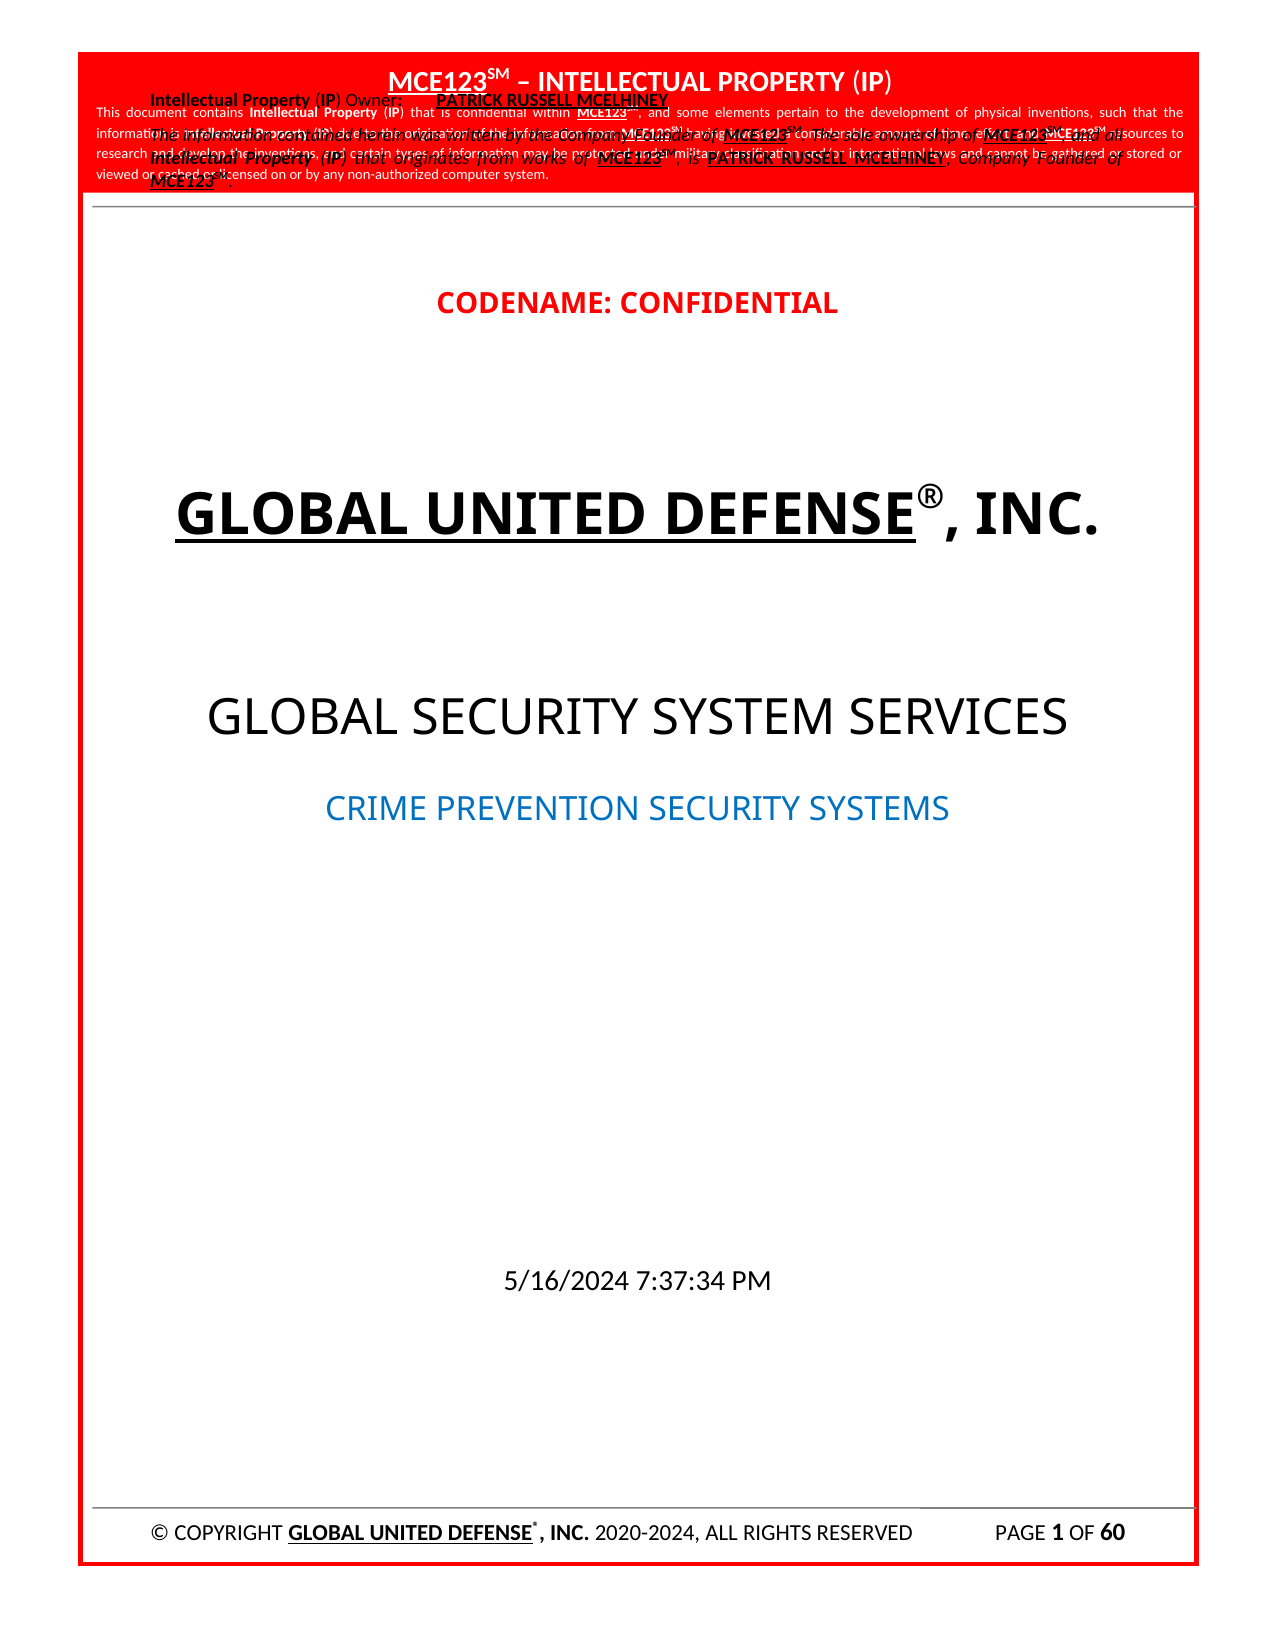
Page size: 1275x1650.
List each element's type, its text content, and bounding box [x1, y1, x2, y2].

text 5/16/2024 7:37:34 PM [150, 1262, 1125, 1298]
text CODENAME: CONFIDENTIAL [150, 282, 1125, 322]
text GLOBAL SECURITY SYSTEM SERVICES [150, 681, 1125, 749]
text GLOBAL UNITED DEFENSE®, INC. [150, 472, 1125, 551]
subtitle CRIME PREVENTION SECURITY SYSTEMS [150, 784, 1125, 830]
